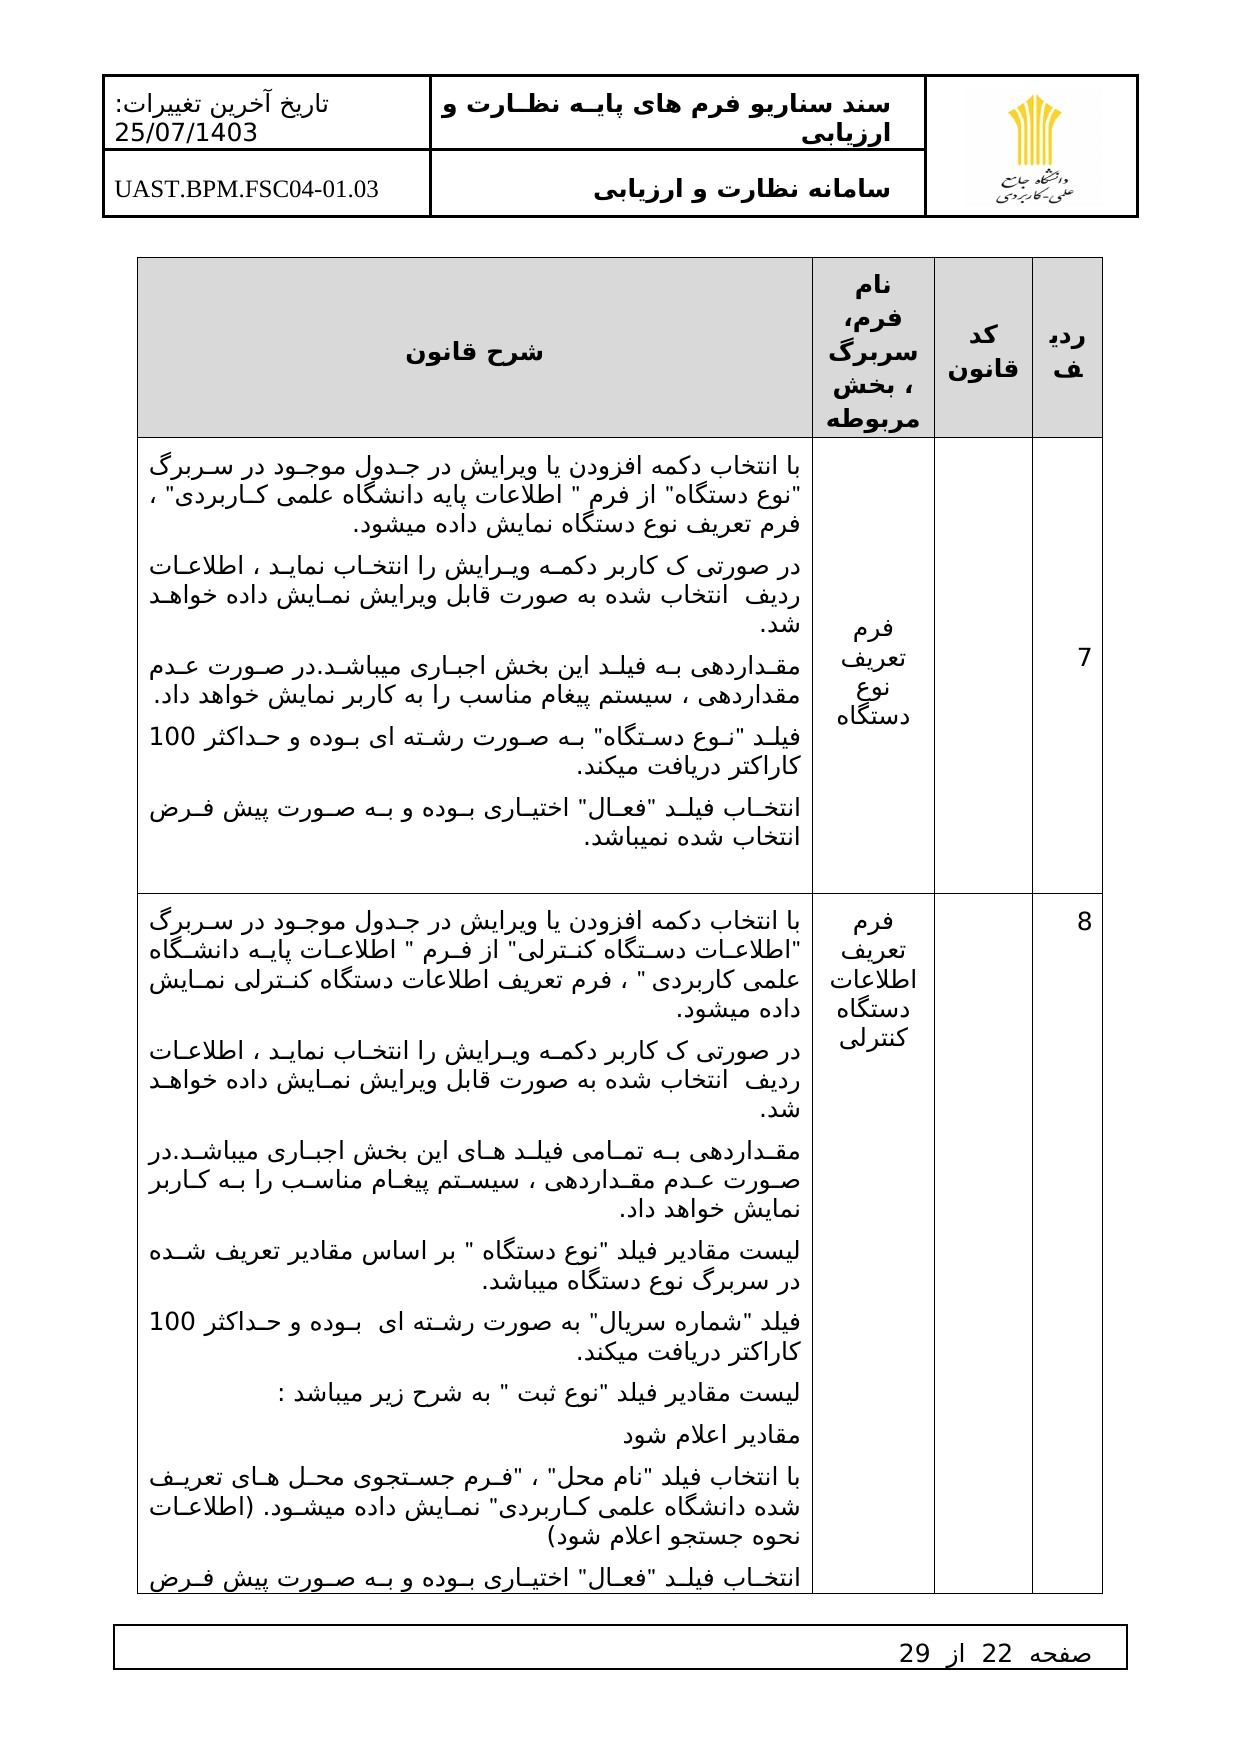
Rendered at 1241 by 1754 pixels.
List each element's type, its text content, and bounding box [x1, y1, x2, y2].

table_header شرح قانون [138, 258, 812, 437]
table_cell [935, 894, 1032, 1592]
table_cell فرم تعریف نوع دستگاه [813, 438, 934, 893]
table_header نام فرم، سربرگ، بخش مربوطه [813, 258, 934, 437]
table_cell [1033, 894, 1102, 1592]
table_cell فرم تعریف اطلاعات دستگاه کنترلی [813, 894, 934, 1592]
table_cell [1033, 438, 1102, 893]
table_cell با انتخاب دکمه افزودن یا ویرایش در جدول موجود در سربرگ "نوع دستگاه" از فرم " اطلاعات پایه دانشگاه علمی کاربردی" ، فرم تعریف نوع دستگاه نمایش داده میشود. در صورتی ک کاربر دکمه ویرایش را انتخاب نماید ، اطلاعات ردیف انتخاب شده به صورت قابل ویرایش نمایش داده خواهد شد. مقداردهی به فیلد این بخش اجباری میباشد.در صورت عدم مقداردهی ، سیستم پیغام مناسب را به کاربر نمایش خواهد داد. فیلد "نوع دستگاه" به صورت رشته ای بوده و حداکثر 100 کاراکتر دریافت میکند. انتخاب فیلد "فعال" اختیاری بوده و به صورت پیش فرض انتخاب شده نمیباشد. [138, 438, 812, 893]
table_cell [935, 438, 1032, 893]
table_header ردیف [1033, 258, 1102, 437]
table_header کد قانون [935, 258, 1032, 437]
picture [966, 89, 1103, 207]
